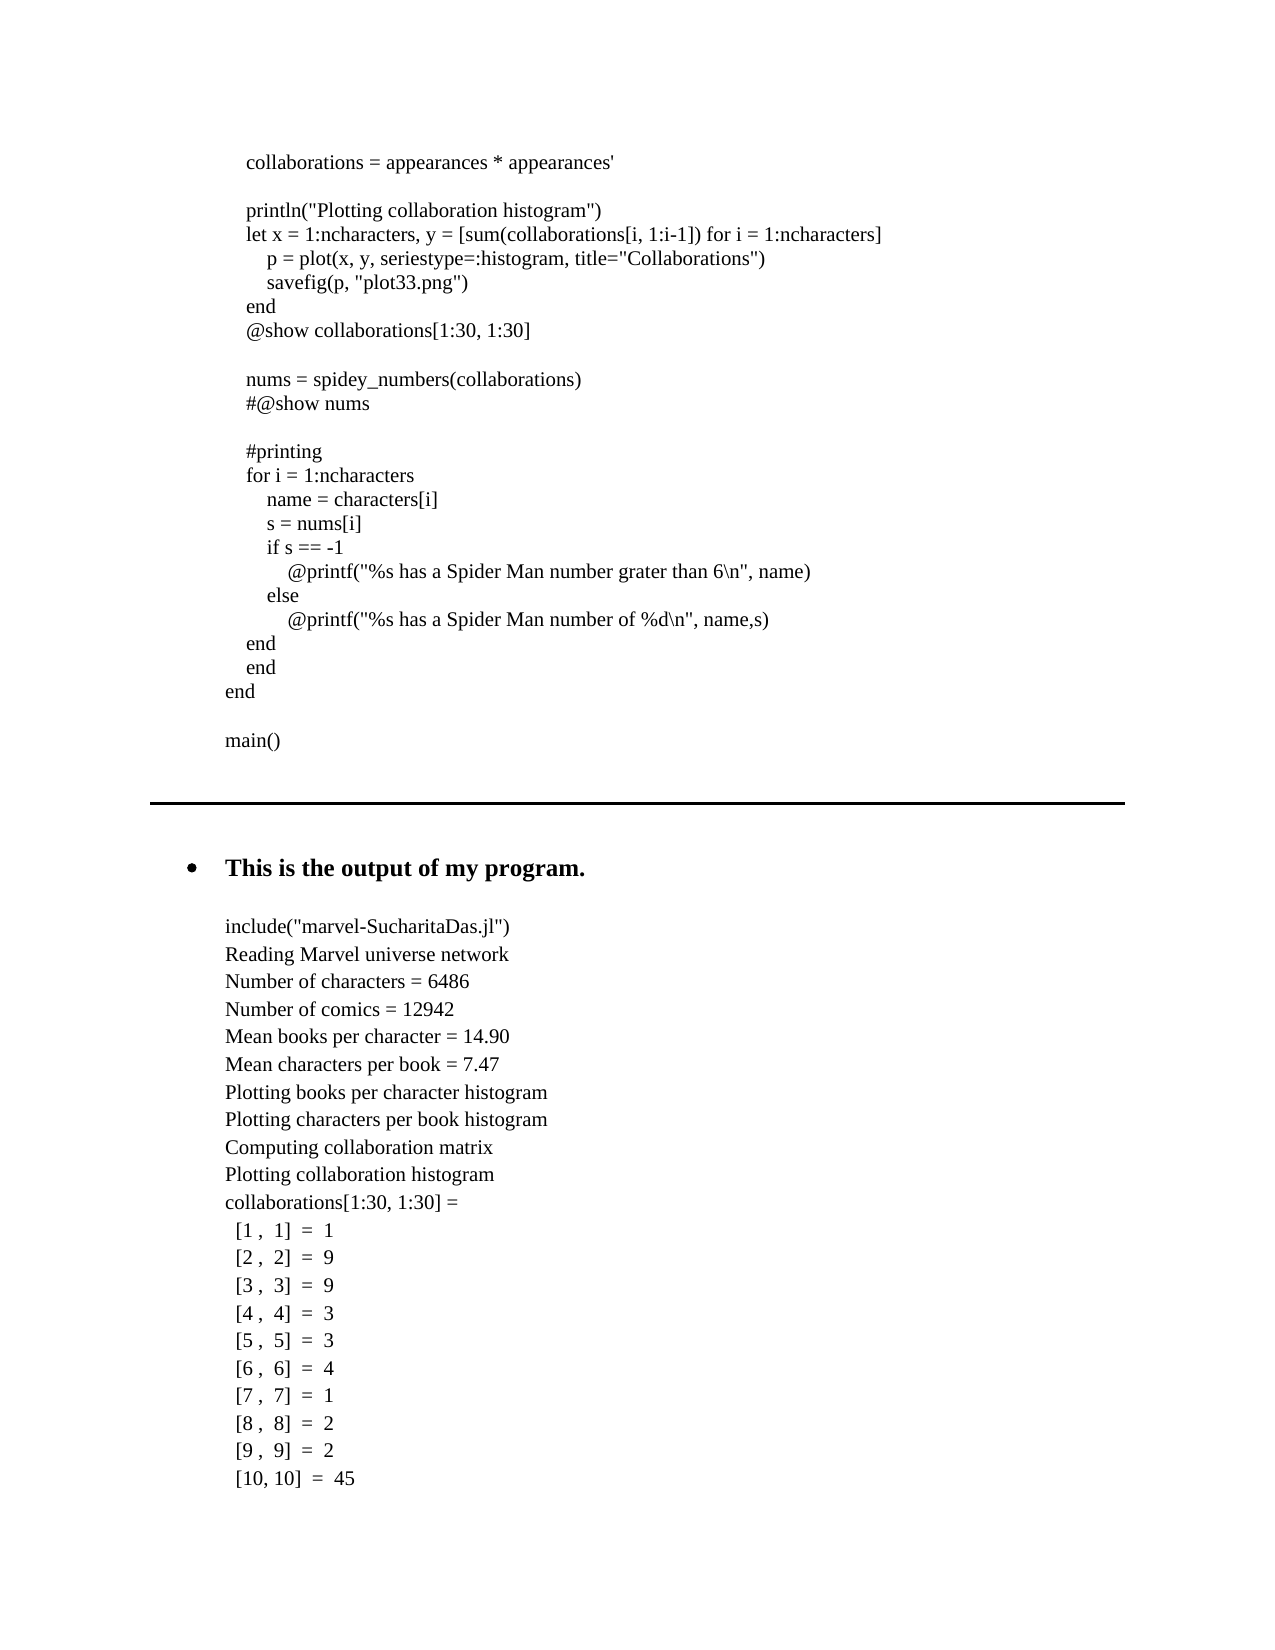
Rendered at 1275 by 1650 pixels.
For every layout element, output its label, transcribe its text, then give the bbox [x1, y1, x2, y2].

list p = plot(x, y, seriestype=:histogram, title="Collaborations") [225, 246, 1125, 270]
list nums = spidey_numbers(collaborations) [225, 367, 1125, 391]
list end [225, 655, 1125, 679]
list savefig(p, "plot33.png") [225, 270, 1125, 294]
list end [225, 294, 1125, 318]
list Computing collaboration matrix [225, 1135, 1125, 1159]
list [3 , 3] = 9 [225, 1273, 1125, 1297]
list @printf("%s has a Spider Man number of %d\n", name,s) [225, 607, 1125, 631]
list Reading Marvel universe network [225, 942, 1125, 966]
list Number of comics = 12942 [225, 997, 1125, 1021]
list end [225, 631, 1125, 655]
list #@show nums [225, 391, 1125, 415]
list Plotting characters per book histogram [225, 1107, 1125, 1131]
list [5 , 5] = 3 [225, 1328, 1125, 1352]
list Plotting collaboration histogram [225, 1162, 1125, 1186]
list @show collaborations[1:30, 1:30] [225, 318, 1125, 342]
list @printf("%s has a Spider Man number grater than 6\n", name) [225, 559, 1125, 583]
list [7 , 7] = 1 [225, 1383, 1125, 1407]
list main() [225, 727, 1125, 752]
list collaborations = appearances * appearances' [225, 150, 1125, 174]
list let x = 1:ncharacters, y = [sum(collaborations[i, 1:i-1]) for i = 1:ncharacters] [225, 222, 1125, 246]
list end [225, 679, 1125, 703]
list [1 , 1] = 1 [225, 1218, 1125, 1242]
list [8 , 8] = 2 [225, 1411, 1125, 1435]
list else [225, 583, 1125, 607]
list [2 , 2] = 9 [225, 1245, 1125, 1269]
list collaborations[1:30, 1:30] = [225, 1190, 1125, 1214]
list Number of characters = 6486 [225, 969, 1125, 993]
list Plotting books per character histogram [225, 1079, 1125, 1104]
list println("Plotting collaboration histogram") [225, 198, 1125, 222]
list [6 , 6] = 4 [225, 1356, 1125, 1380]
list [10, 10] = 45 [225, 1466, 1125, 1490]
list [9 , 9] = 2 [225, 1438, 1125, 1462]
list Mean characters per book = 7.47 [225, 1052, 1125, 1076]
list name = characters[i] [225, 487, 1125, 511]
list This is the output of my program. [187, 853, 1125, 882]
list Mean books per character = 14.90 [225, 1024, 1125, 1048]
list [4 , 4] = 3 [225, 1300, 1125, 1324]
list include("marvel-SucharitaDas.jl") [225, 914, 1125, 938]
list s = nums[i] [225, 511, 1125, 535]
list for i = 1:ncharacters [225, 463, 1125, 487]
list if s == -1 [225, 535, 1125, 559]
list #printing [225, 439, 1125, 463]
